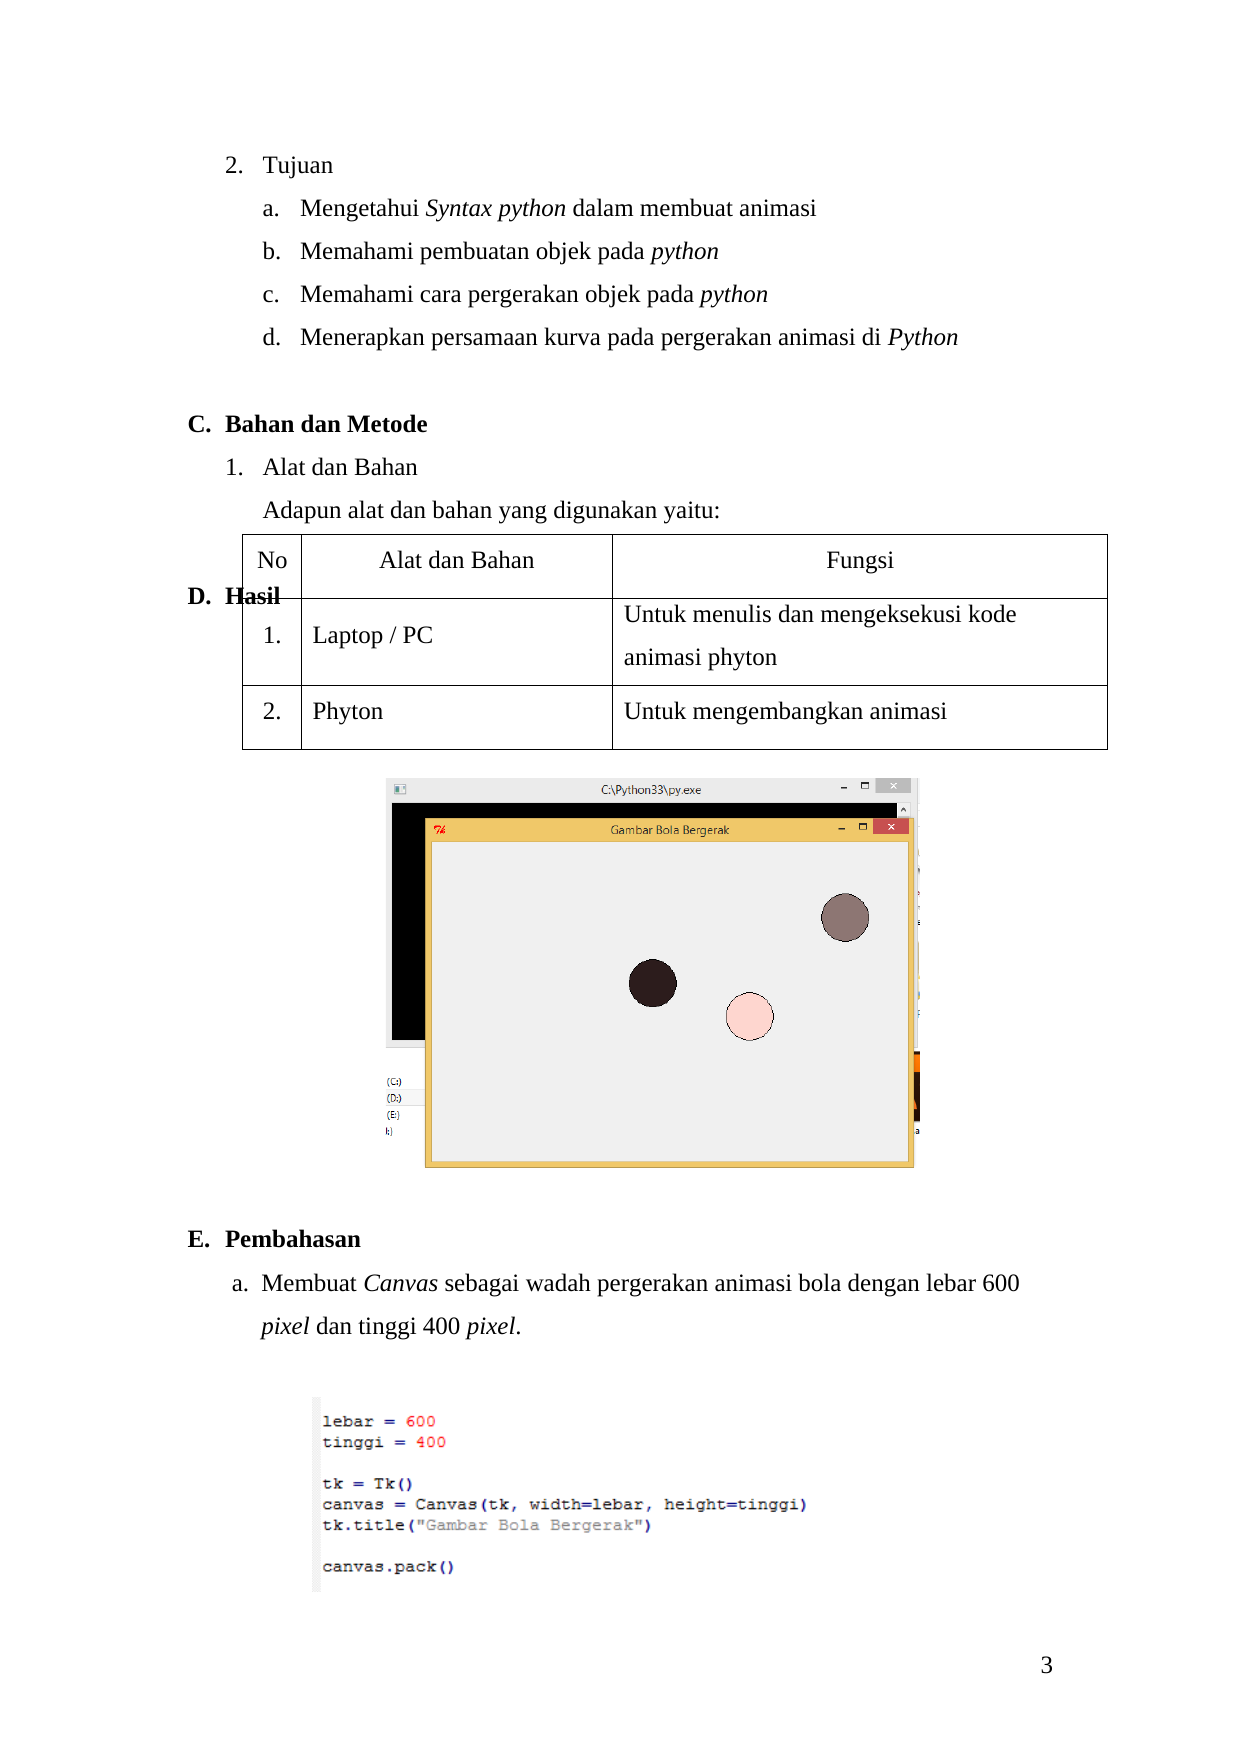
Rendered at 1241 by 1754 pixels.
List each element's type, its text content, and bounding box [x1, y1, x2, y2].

list Hasil [187, 581, 242, 610]
list Tujuan [225, 150, 1053, 179]
table_cell Laptop / PC [302, 599, 612, 685]
table_cell 2. [243, 686, 301, 749]
table_header Alat dan Bahan [302, 535, 612, 598]
table_header No [243, 535, 301, 598]
table_cell Phyton [302, 686, 612, 749]
list Memahami pembuatan objek pada python [262, 236, 1053, 265]
title Adapun alat dan bahan yang digunakan yaitu: [187, 495, 1053, 524]
list Bahan dan Metode [187, 409, 1053, 437]
list Pembahasan [187, 1224, 1053, 1253]
table_cell 1. [243, 599, 301, 685]
table_cell Untuk mengembangkan animasi [613, 686, 1107, 749]
list Alat dan Bahan [225, 452, 1053, 481]
table_cell Untuk menulis dan mengeksekusi kode animasi phyton [613, 599, 1107, 685]
picture [385, 778, 920, 1168]
list Membuat Canvas sebagai wadah pergerakan animasi bola dengan lebar 600 pixel dan tinggi 400 pixel. [232, 1268, 1053, 1339]
list Memahami cara pergerakan objek pada python [262, 279, 1053, 308]
list Menerapkan persamaan kurva pada pergerakan animasi di Python [262, 322, 1053, 351]
table_header Fungsi [613, 535, 1107, 598]
list Mengetahui Syntax python dalam membuat animasi [262, 193, 1053, 222]
picture [312, 1397, 964, 1592]
